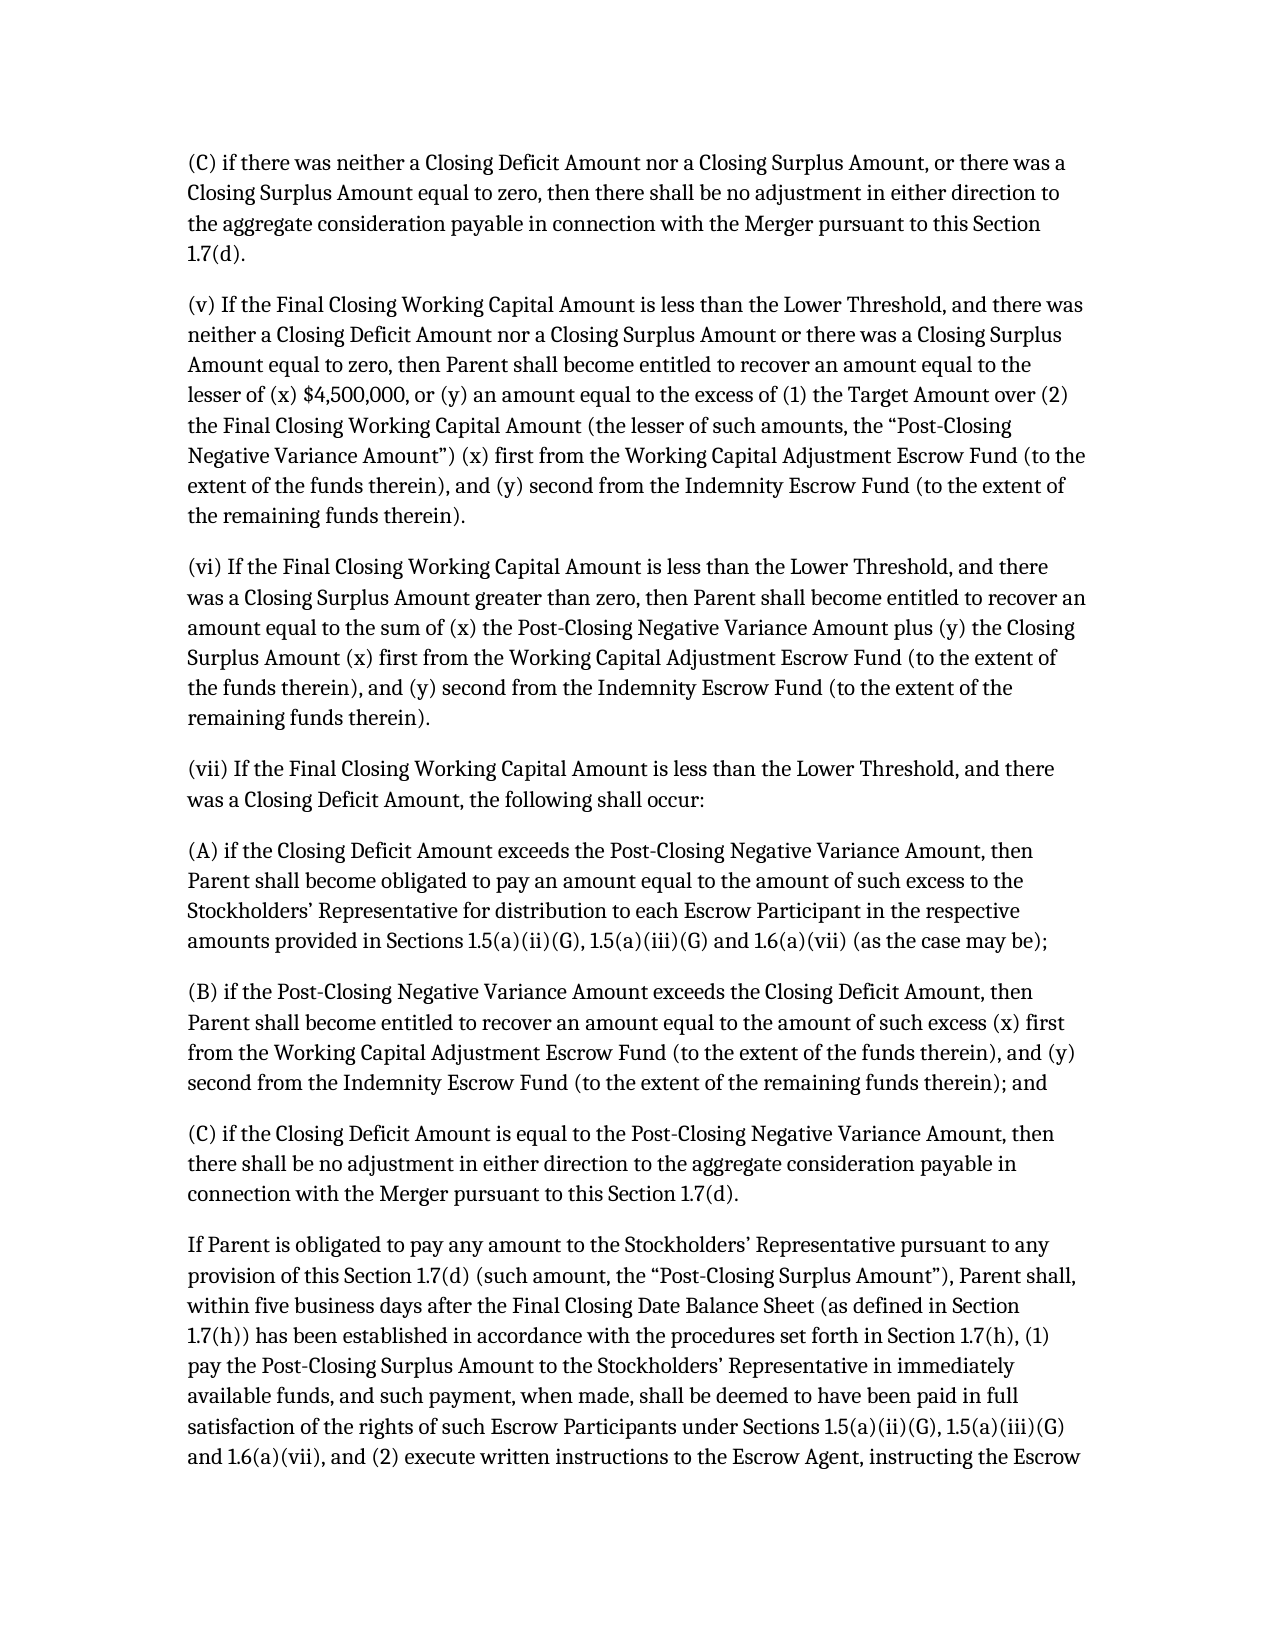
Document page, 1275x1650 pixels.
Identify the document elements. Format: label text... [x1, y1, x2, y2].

text (B) if the Post-Closing Negative Variance Amount exceeds the Closing Deficit Amount, then Parent shall become entitled to recover an amount equal to the amount of such excess (x) first from the Working Capital Adjustment Escrow Fund (to the extent of the funds therein), and (y) second from the Indemnity Escrow Fund (to the extent of the remaining funds therein); and [187, 979, 1087, 1096]
text (vi) If the Final Closing Working Capital Amount is less than the Lower Threshold, and there was a Closing Surplus Amount greater than zero, then Parent shall become entitled to recover an amount equal to the sum of (x) the Post-Closing Negative Variance Amount plus (y) the Closing Surplus Amount (x) first from the Working Capital Adjustment Escrow Fund (to the extent of the funds therein), and (y) second from the Indemnity Escrow Fund (to the extent of the remaining funds therein). [187, 554, 1087, 732]
text (vii) If the Final Closing Working Capital Amount is less than the Lower Threshold, and there was a Closing Deficit Amount, the following shall occur: [187, 756, 1087, 813]
text (v) If the Final Closing Working Capital Amount is less than the Lower Threshold, and there was neither a Closing Deficit Amount nor a Closing Surplus Amount or there was a Closing Surplus Amount equal to zero, then Parent shall become entitled to recover an amount equal to the lesser of (x) $4,500,000, or (y) an amount equal to the excess of (1) the Target Amount over (2) the Final Closing Working Capital Amount (the lesser of such amounts, the “Post-Closing Negative Variance Amount”) (x) first from the Working Capital Adjustment Escrow Fund (to the extent of the funds therein), and (y) second from the Indemnity Escrow Fund (to the extent of the remaining funds therein). [187, 292, 1087, 529]
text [187, 1232, 1087, 1470]
text (A) if the Closing Deficit Amount exceeds the Post-Closing Negative Variance Amount, then Parent shall become obligated to pay an amount equal to the amount of such excess to the Stockholders’ Representative for distribution to each Escrow Participant in the respective amounts provided in Sections 1.5(a)(ii)(G), 1.5(a)(iii)(G) and 1.6(a)(vii) (as the case may be); [187, 837, 1087, 954]
text (C) if there was neither a Closing Deficit Amount nor a Closing Surplus Amount, or there was a Closing Surplus Amount equal to zero, then there shall be no adjustment in either direction to the aggregate consideration payable in connection with the Merger pursuant to this Section 1.7(d). [187, 150, 1087, 267]
text (C) if the Closing Deficit Amount is equal to the Post-Closing Negative Variance Amount, then there shall be no adjustment in either direction to the aggregate consideration payable in connection with the Merger pursuant to this Section 1.7(d). [187, 1121, 1087, 1208]
